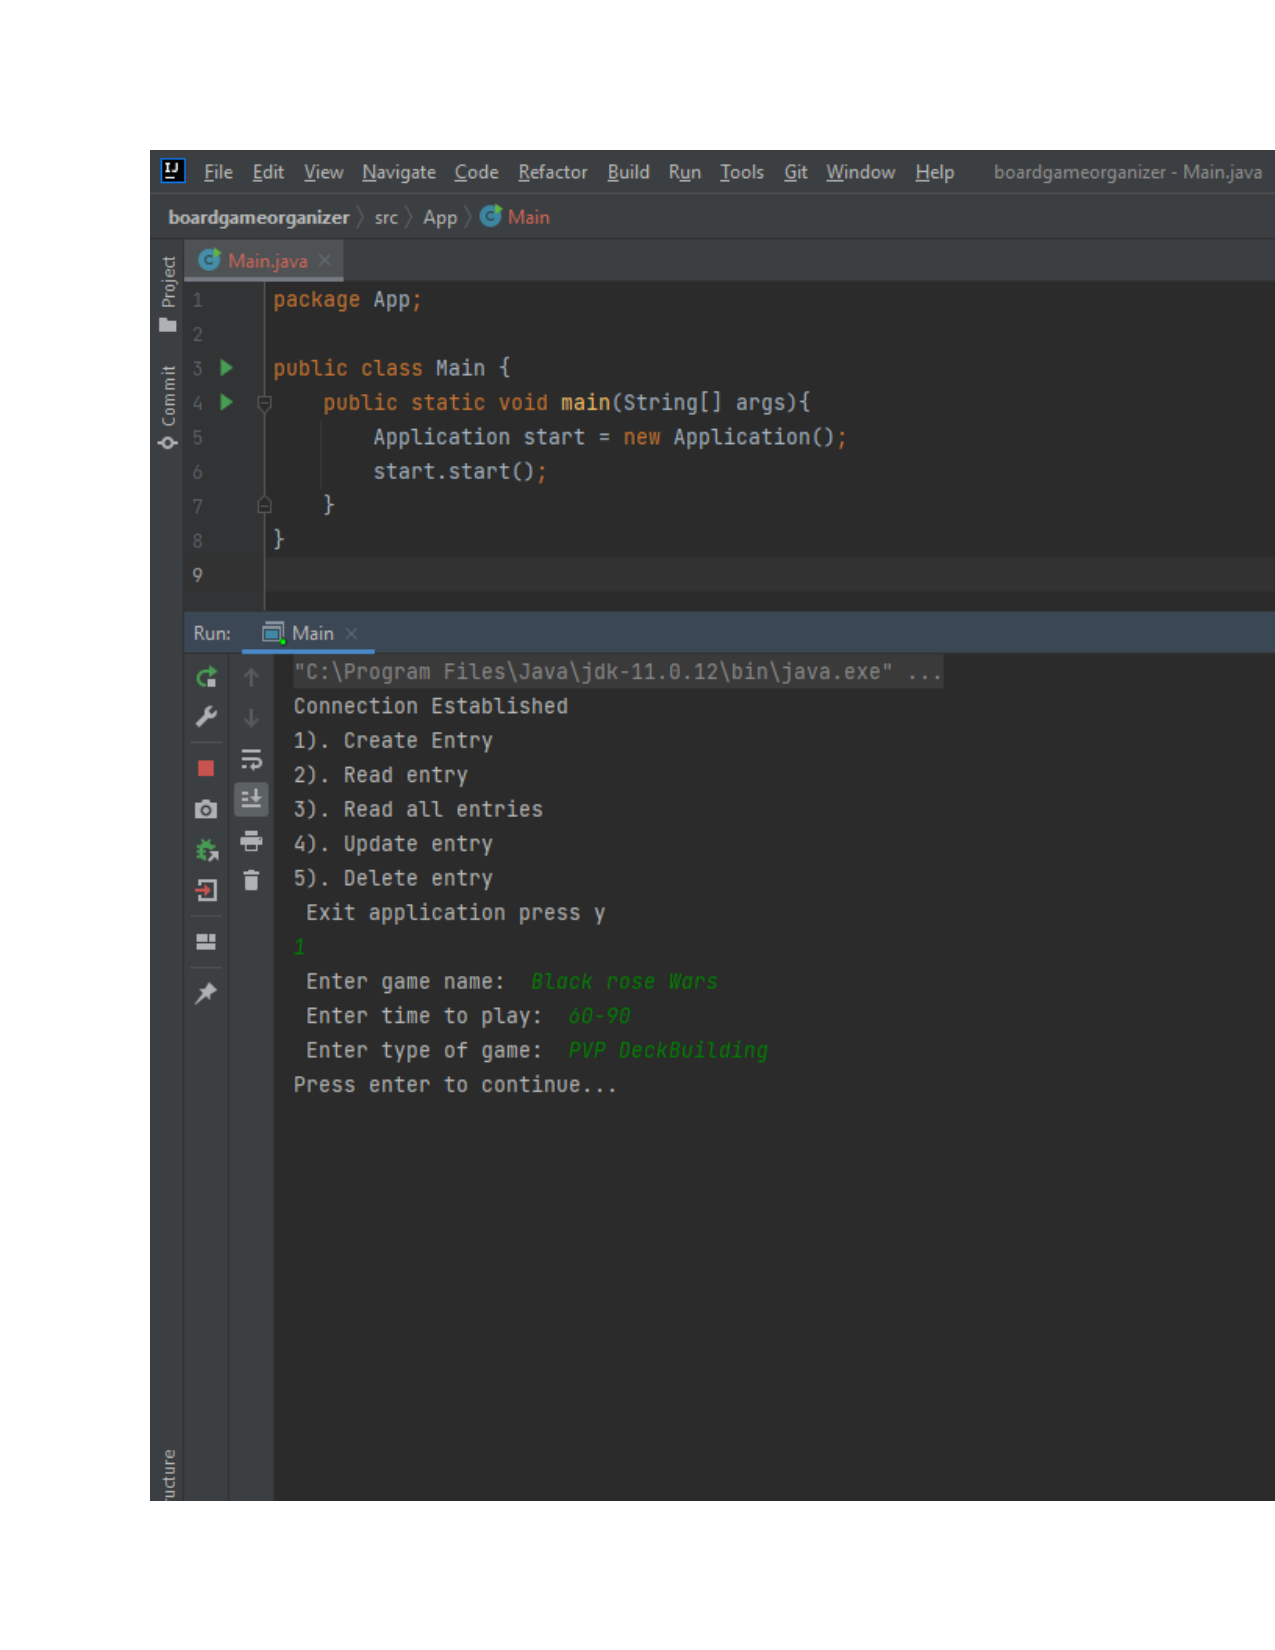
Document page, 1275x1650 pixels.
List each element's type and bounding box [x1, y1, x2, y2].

picture [150, 150, 1275, 1501]
